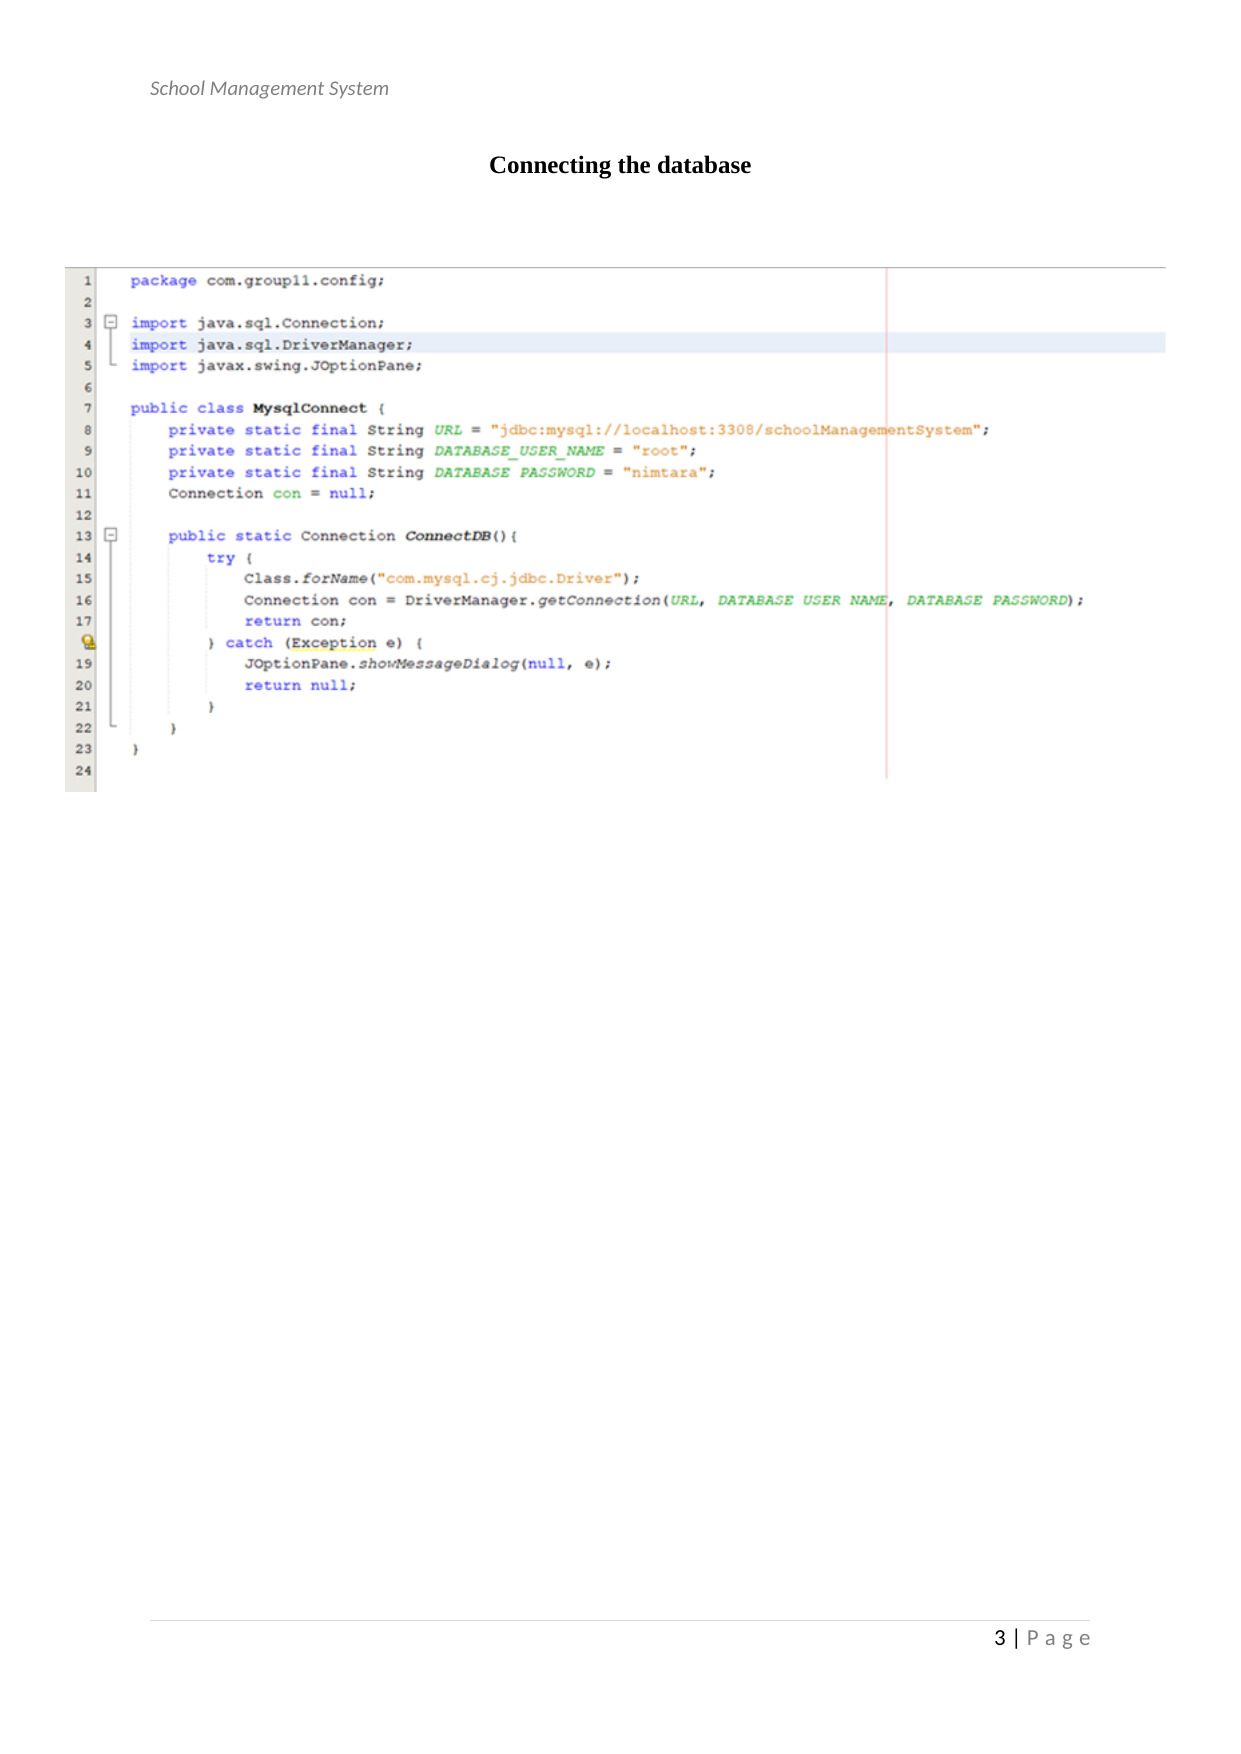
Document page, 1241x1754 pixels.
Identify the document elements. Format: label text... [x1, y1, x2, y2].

text Connecting the database [150, 150, 1090, 179]
picture [65, 267, 1166, 792]
